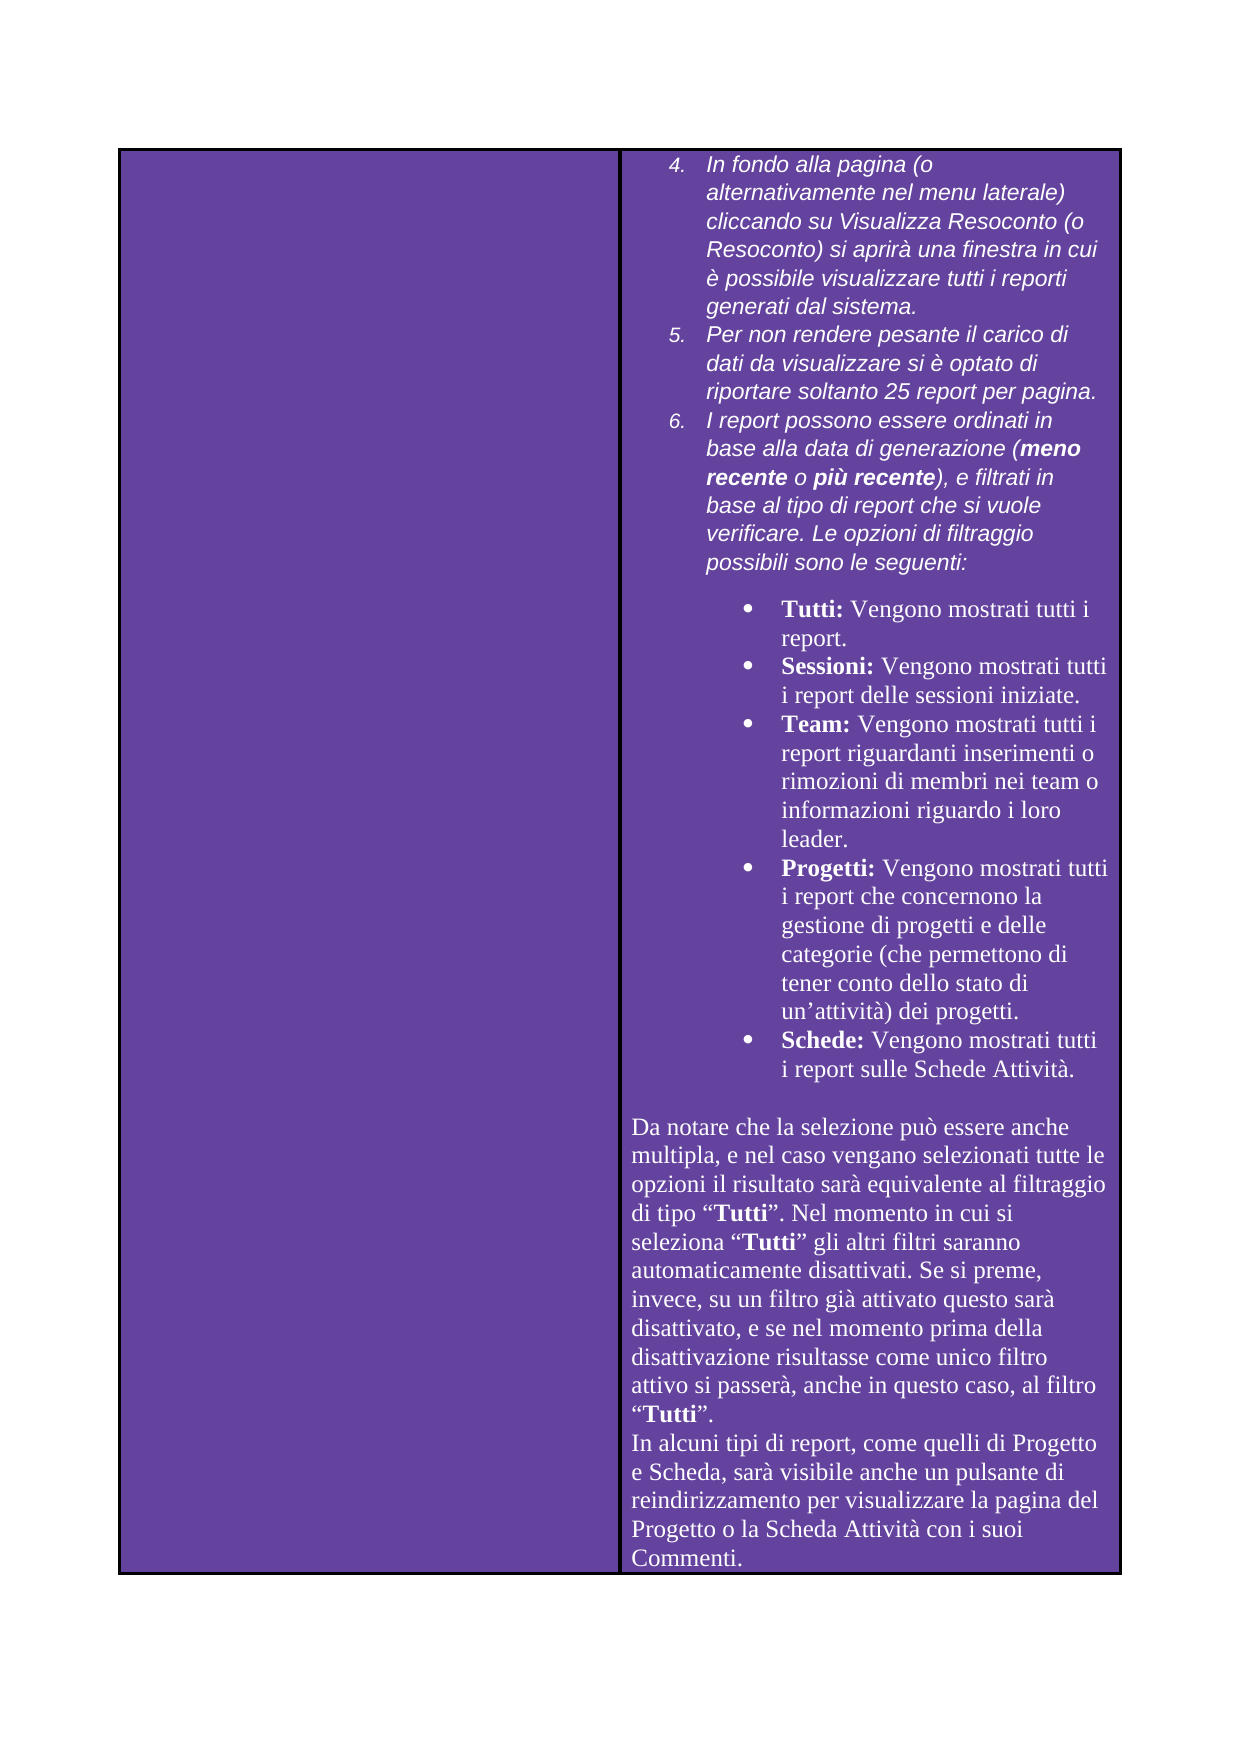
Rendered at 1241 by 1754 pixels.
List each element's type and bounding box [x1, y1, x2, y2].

table_cell [121, 151, 618, 1572]
table_cell [622, 151, 1119, 1572]
